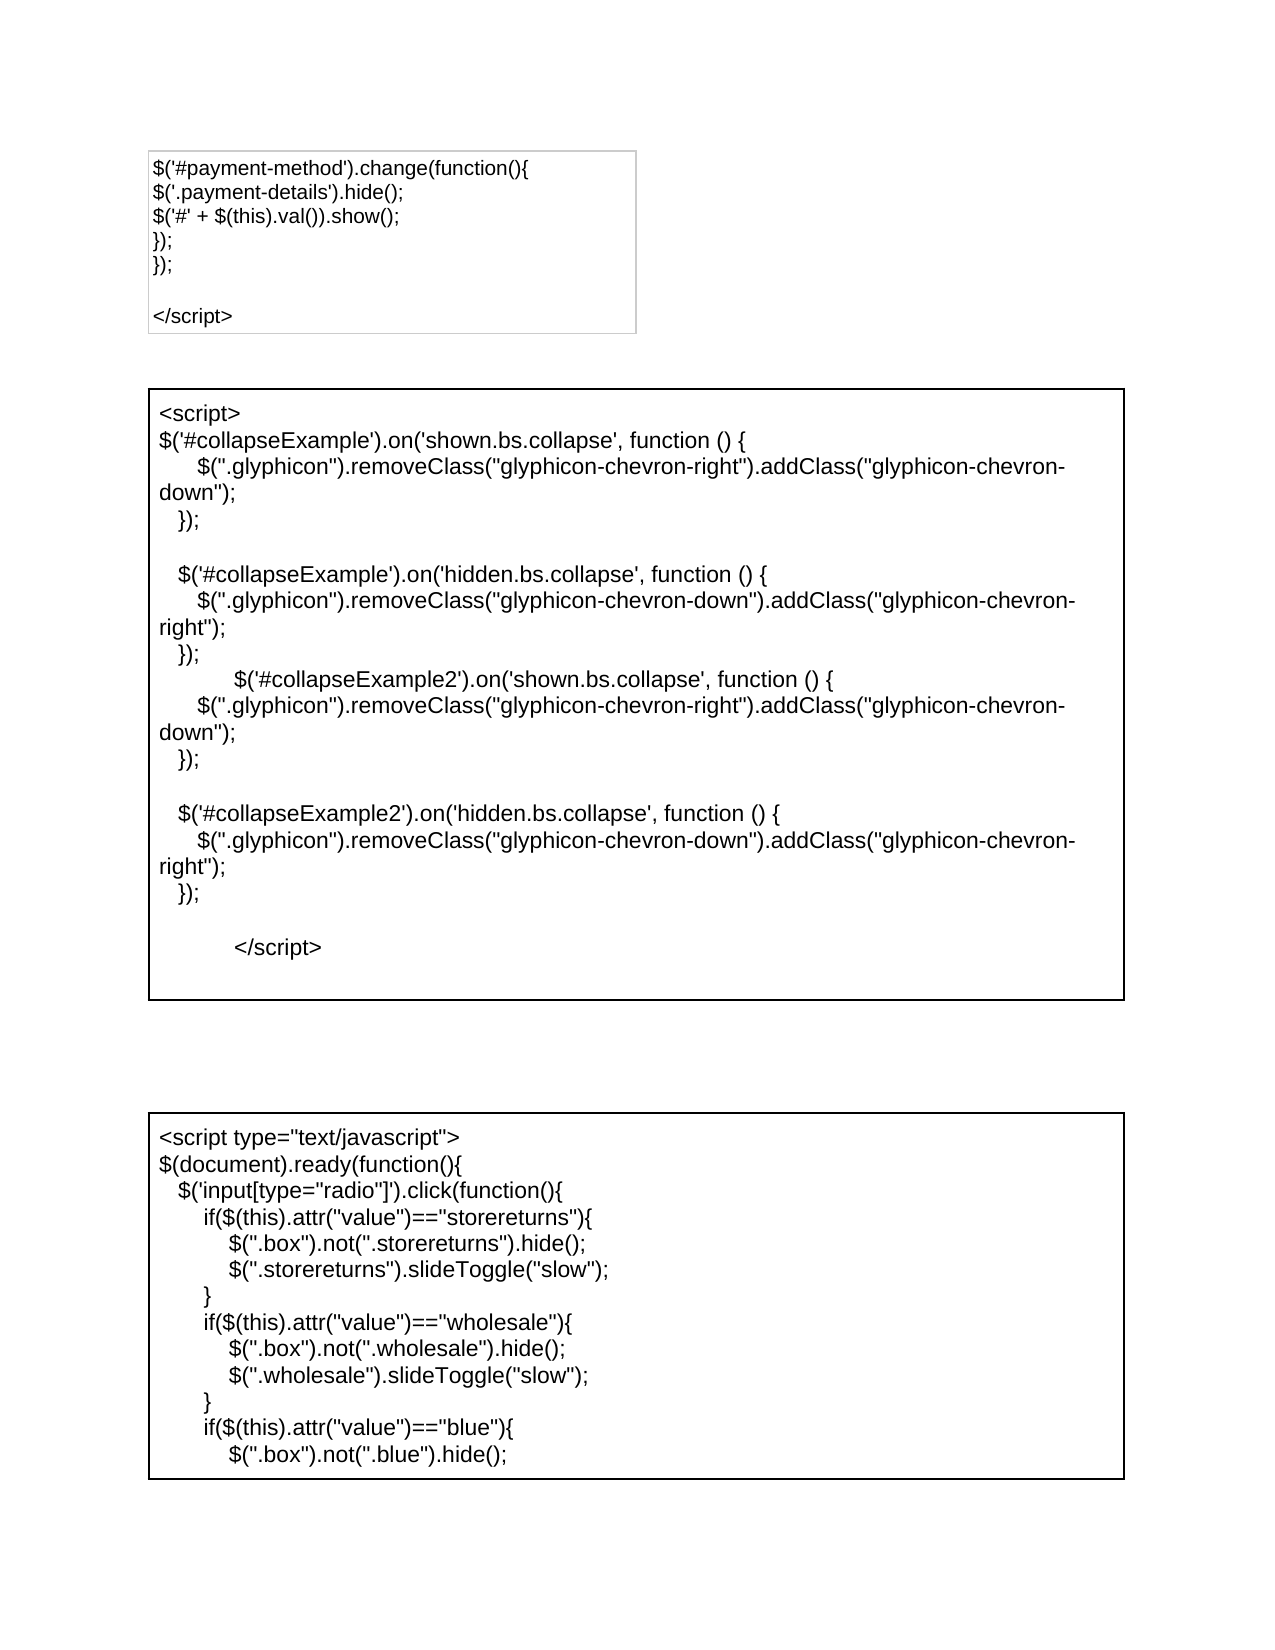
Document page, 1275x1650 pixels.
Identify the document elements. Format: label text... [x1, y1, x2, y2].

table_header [150, 1114, 1123, 1477]
table_header <script> $('#collapseExample').on('shown.bs.collapse', function () { $(".glyphicon").removeClass("glyphicon-chevron-right").addClass("glyphicon-chevron-down"); }); $('#collapseExample').on('hidden.bs.collapse', function () { $(".glyphicon").removeClass("glyphicon-chevron-down").addClass("glyphicon-chevron-right"); }); $('#collapseExample2').on('shown.bs.collapse', function () { $(".glyphicon").removeClass("glyphicon-chevron-right").addClass("glyphicon-chevron-down"); }); $('#collapseExample2').on('hidden.bs.collapse', function () { $(".glyphicon").removeClass("glyphicon-chevron-down").addClass("glyphicon-chevron-right"); }); </script> [150, 390, 1123, 999]
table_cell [149, 152, 635, 332]
